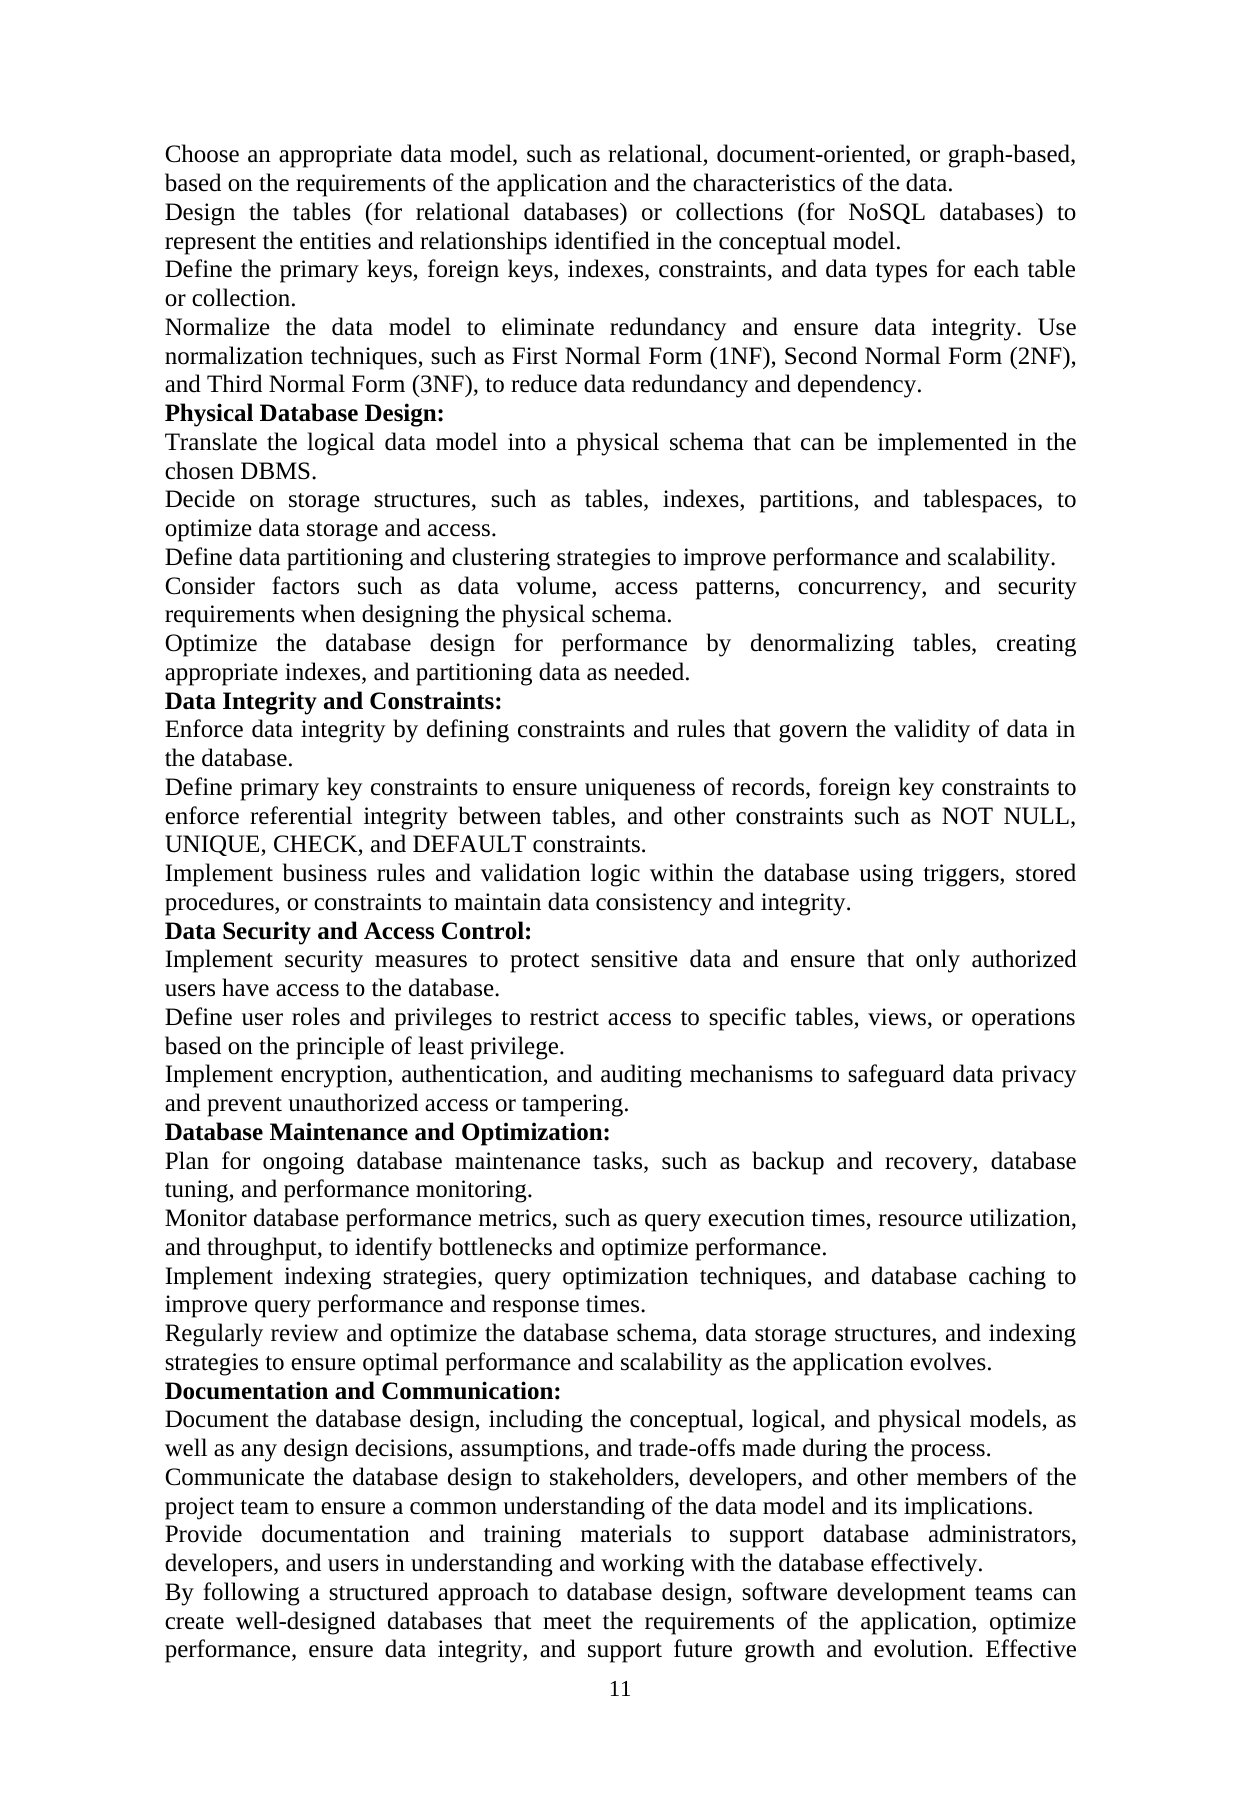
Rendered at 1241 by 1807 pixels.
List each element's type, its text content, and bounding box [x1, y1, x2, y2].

text Translate the logical data model into a physical schema that can be implemented in the chosen DBMS. [164, 427, 1078, 484]
text Enforce data integrity by defining constraints and rules that govern the validity of data in the database. [164, 714, 1078, 772]
text Normalize the data model to eliminate redundancy and ensure data integrity. Use normalization techniques, such as First Normal Form (1NF), Second Normal Form (2NF), and Third Normal Form (3NF), to reduce data redundancy and dependency. [164, 312, 1078, 398]
text Physical Database Design: [164, 398, 1078, 427]
text Consider factors such as data volume, access patterns, concurrency, and security requirements when designing the physical schema. [164, 571, 1078, 628]
text Implement business rules and validation logic within the database using triggers, stored procedures, or constraints to maintain data consistency and integrity. [164, 858, 1078, 916]
text Provide documentation and training materials to support database administrators, developers, and users in understanding and working with the database effectively. [164, 1519, 1078, 1577]
text Database Maintenance and Optimization: [164, 1117, 1078, 1146]
text Implement security measures to protect sensitive data and ensure that only authorized users have access to the database. [164, 944, 1078, 1002]
text Documentation and Communication: [164, 1376, 1078, 1404]
text Decide on storage structures, such as tables, indexes, partitions, and tablespaces, to optimize data storage and access. [164, 484, 1078, 542]
text Define data partitioning and clustering strategies to improve performance and scalability. [164, 542, 1078, 571]
text Implement indexing strategies, query optimization techniques, and database caching to improve query performance and response times. [164, 1261, 1078, 1318]
text Regularly review and optimize the database schema, data storage structures, and indexing strategies to ensure optimal performance and scalability as the application evolves. [164, 1318, 1078, 1376]
text Design the tables (for relational databases) or collections (for NoSQL databases) to represent the entities and relationships identified in the conceptual model. [164, 197, 1078, 254]
text Define the primary keys, foreign keys, indexes, constraints, and data types for each table or collection. [164, 254, 1078, 312]
text Define user roles and privileges to restrict access to specific tables, views, or operations based on the principle of least privilege. [164, 1002, 1078, 1059]
text Data Security and Access Control: [164, 916, 1078, 944]
text Data Integrity and Constraints: [164, 686, 1078, 714]
text Communicate the database design to stakeholders, developers, and other members of the project team to ensure a common understanding of the data model and its implications. [164, 1462, 1078, 1519]
text Plan for ongoing database maintenance tasks, such as backup and recovery, database tuning, and performance monitoring. [164, 1146, 1078, 1203]
text Define primary key constraints to ensure uniqueness of records, foreign key constraints to enforce referential integrity between tables, and other constraints such as NOT NULL, UNIQUE, CHECK, and DEFAULT constraints. [164, 772, 1078, 858]
text Choose an appropriate data model, such as relational, document-oriented, or graph-based, based on the requirements of the application and the characteristics of the data. [164, 139, 1078, 197]
text Optimize the database design for performance by denormalizing tables, creating appropriate indexes, and partitioning data as needed. [164, 628, 1078, 686]
text Implement encryption, authentication, and auditing mechanisms to safeguard data privacy and prevent unauthorized access or tampering. [164, 1059, 1078, 1117]
text Monitor database performance metrics, such as query execution times, resource utilization, and throughput, to identify bottlenecks and optimize performance. [164, 1203, 1078, 1261]
text Document the database design, including the conceptual, logical, and physical models, as well as any design decisions, assumptions, and trade-offs made during the process. [164, 1404, 1078, 1462]
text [164, 1577, 1078, 1663]
